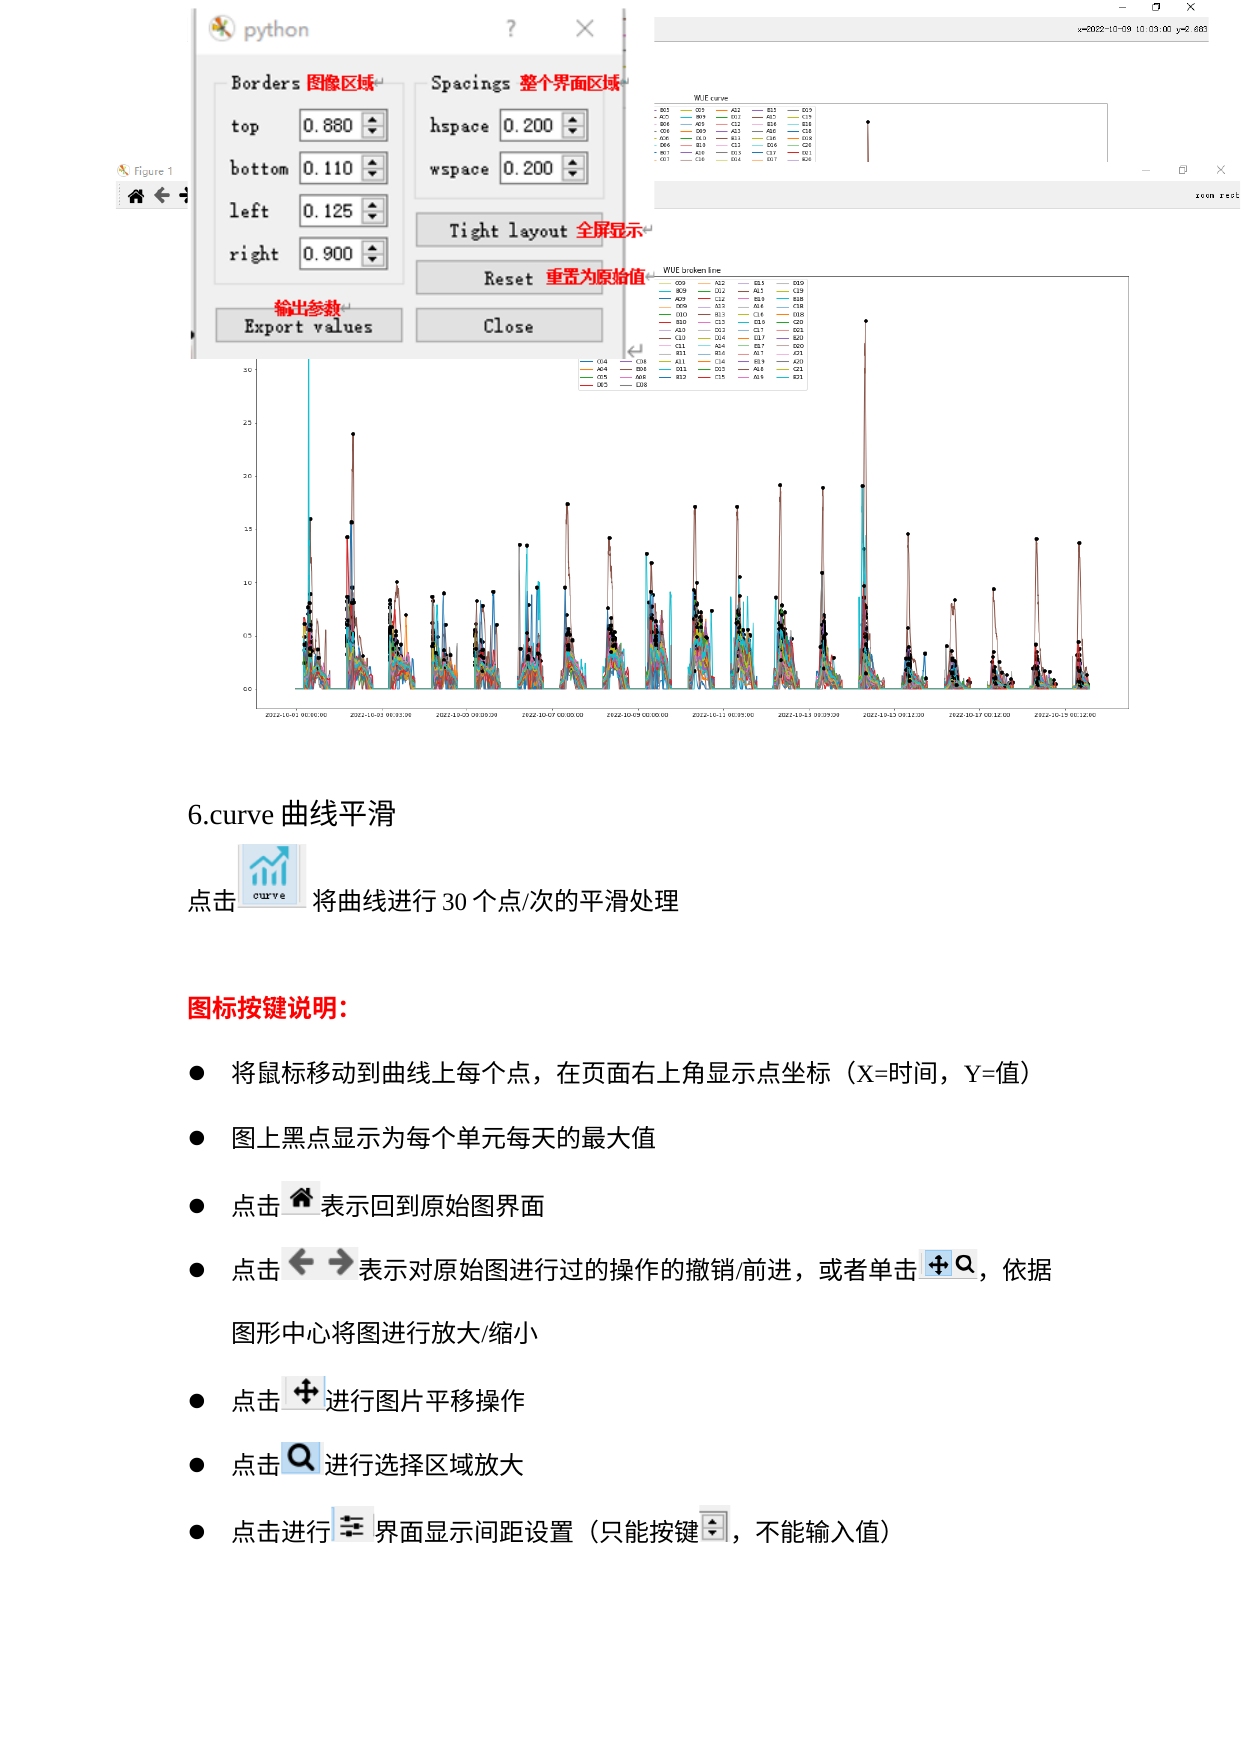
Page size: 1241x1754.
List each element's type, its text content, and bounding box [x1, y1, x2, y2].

list 图上黑点显示为每个单元每天的最大值 [187, 1104, 1053, 1169]
list 将鼠标移动到曲线上每个点，在页面右上角显示点坐标（X=时间，Y=值） [187, 1039, 1053, 1104]
text 点击 将曲线进行30个点/次的平滑处理 [187, 844, 1053, 942]
picture [281, 1376, 326, 1411]
subtitle 6.curve曲线平滑 [187, 779, 1053, 844]
list 点击进行界面显示间距设置（只能按键，不能输入值） [187, 1494, 1053, 1559]
picture [918, 1247, 978, 1280]
picture [281, 1181, 321, 1216]
list 点击进行选择区域放大 [187, 1429, 1053, 1494]
picture [281, 1247, 359, 1280]
list 点击表示回到原始图界面 [187, 1169, 1053, 1234]
text 图标按键说明： [187, 974, 1053, 1039]
picture [237, 844, 307, 910]
picture [281, 1442, 324, 1475]
picture [115, 0, 1241, 735]
list 点击表示对原始图进行过的操作的撤销/前进，或者单击，依据图形中心将图进行放大/缩小 [187, 1234, 1053, 1364]
picture [699, 1505, 731, 1542]
picture [331, 1506, 375, 1542]
list 点击进行图片平移操作 [187, 1364, 1053, 1429]
